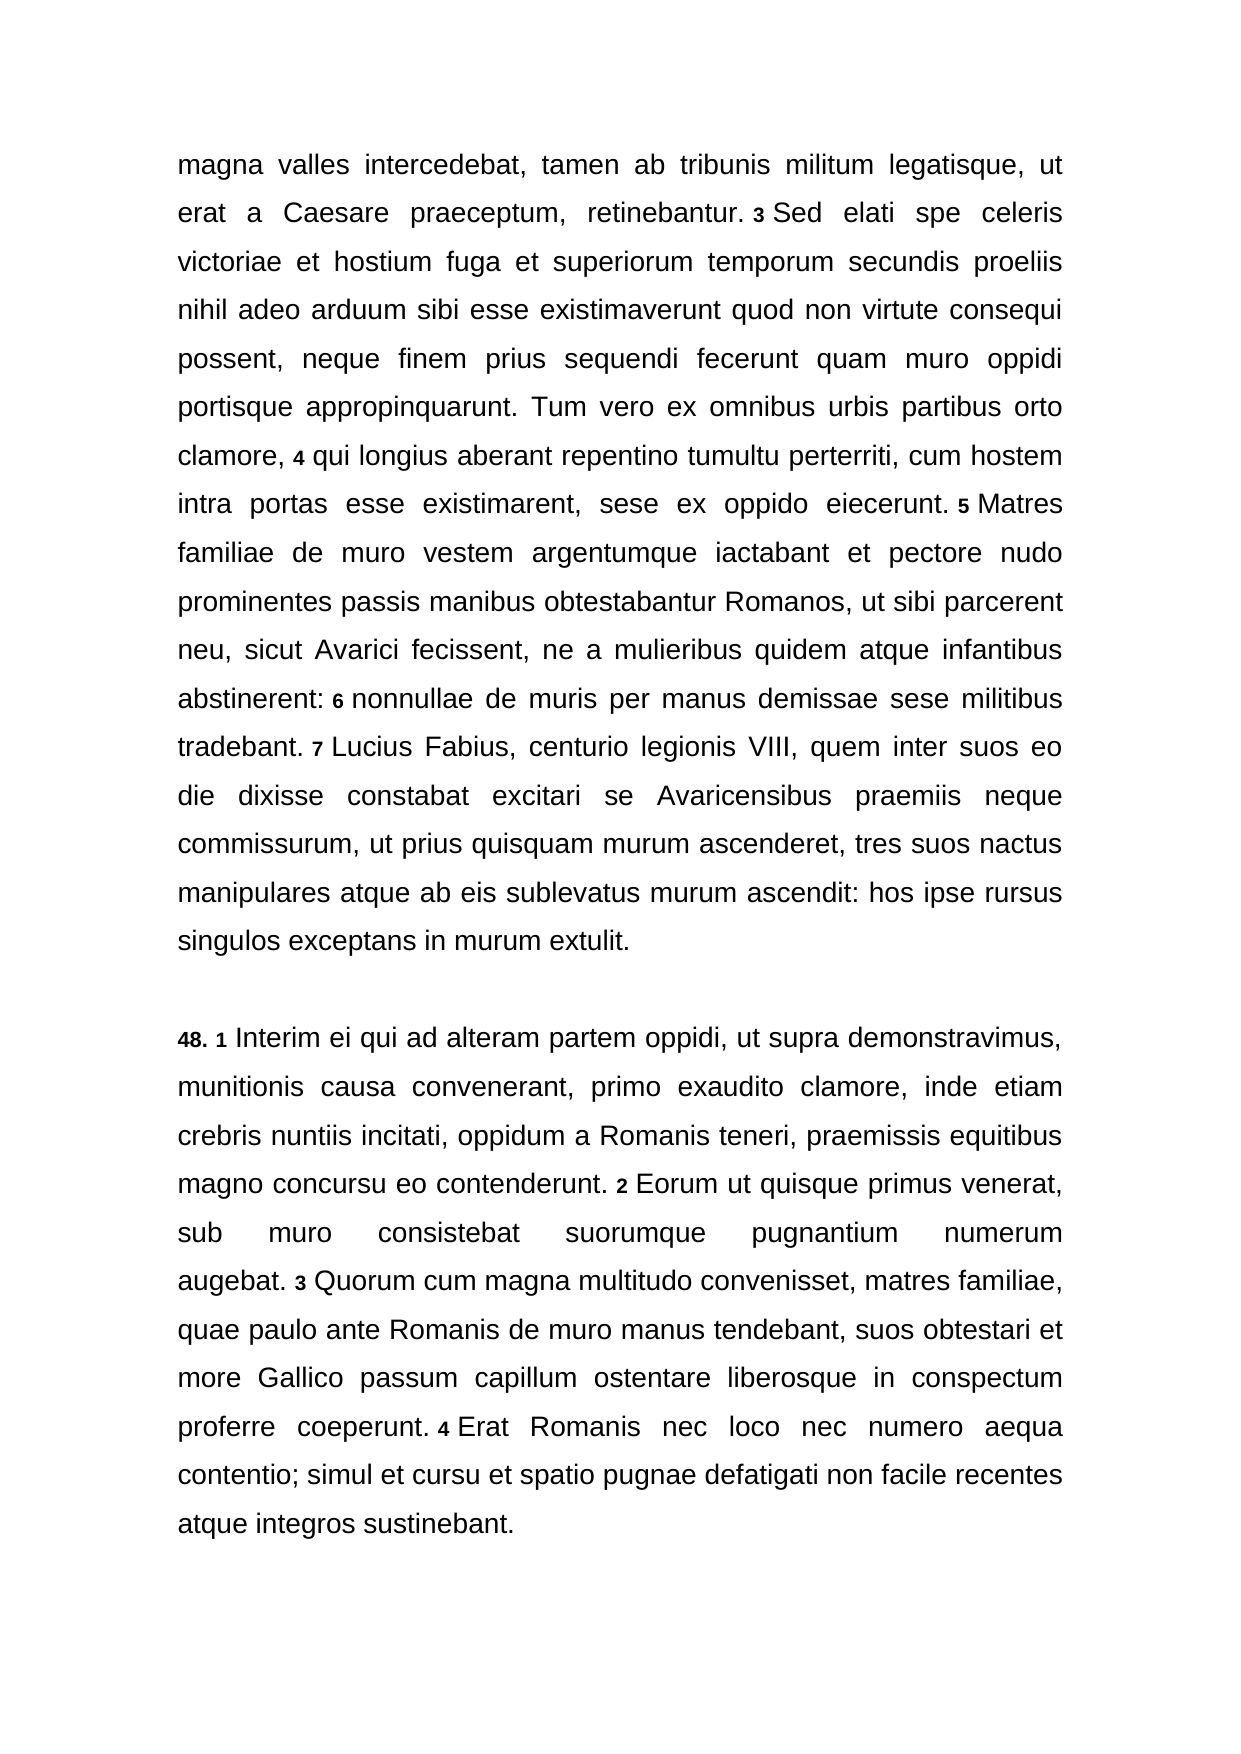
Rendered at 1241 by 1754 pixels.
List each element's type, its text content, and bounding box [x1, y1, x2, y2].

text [177, 148, 1063, 957]
text 48. 1 Interim ei qui ad alteram partem oppidi, ut supra demonstravimus, munitionis causa convenerant, primo exaudito clamore, inde etiam crebris nuntiis incitati, oppidum a Romanis teneri, praemissis equitibus magno concursu eo contenderunt. 2 Eorum ut quisque primus venerat, sub muro consistebat suorumque pugnantium numerum augebat. 3 Quorum cum magna multitudo convenisset, matres familiae, quae paulo ante Romanis de muro manus tendebant, suos obtestari et more Gallico passum capillum ostentare liberosque in conspectum proferre coeperunt. 4 Erat Romanis nec loco nec numero aequa contentio; simul et cursu et spatio pugnae defatigati non facile recentes atque integros sustinebant. [177, 1021, 1063, 1539]
